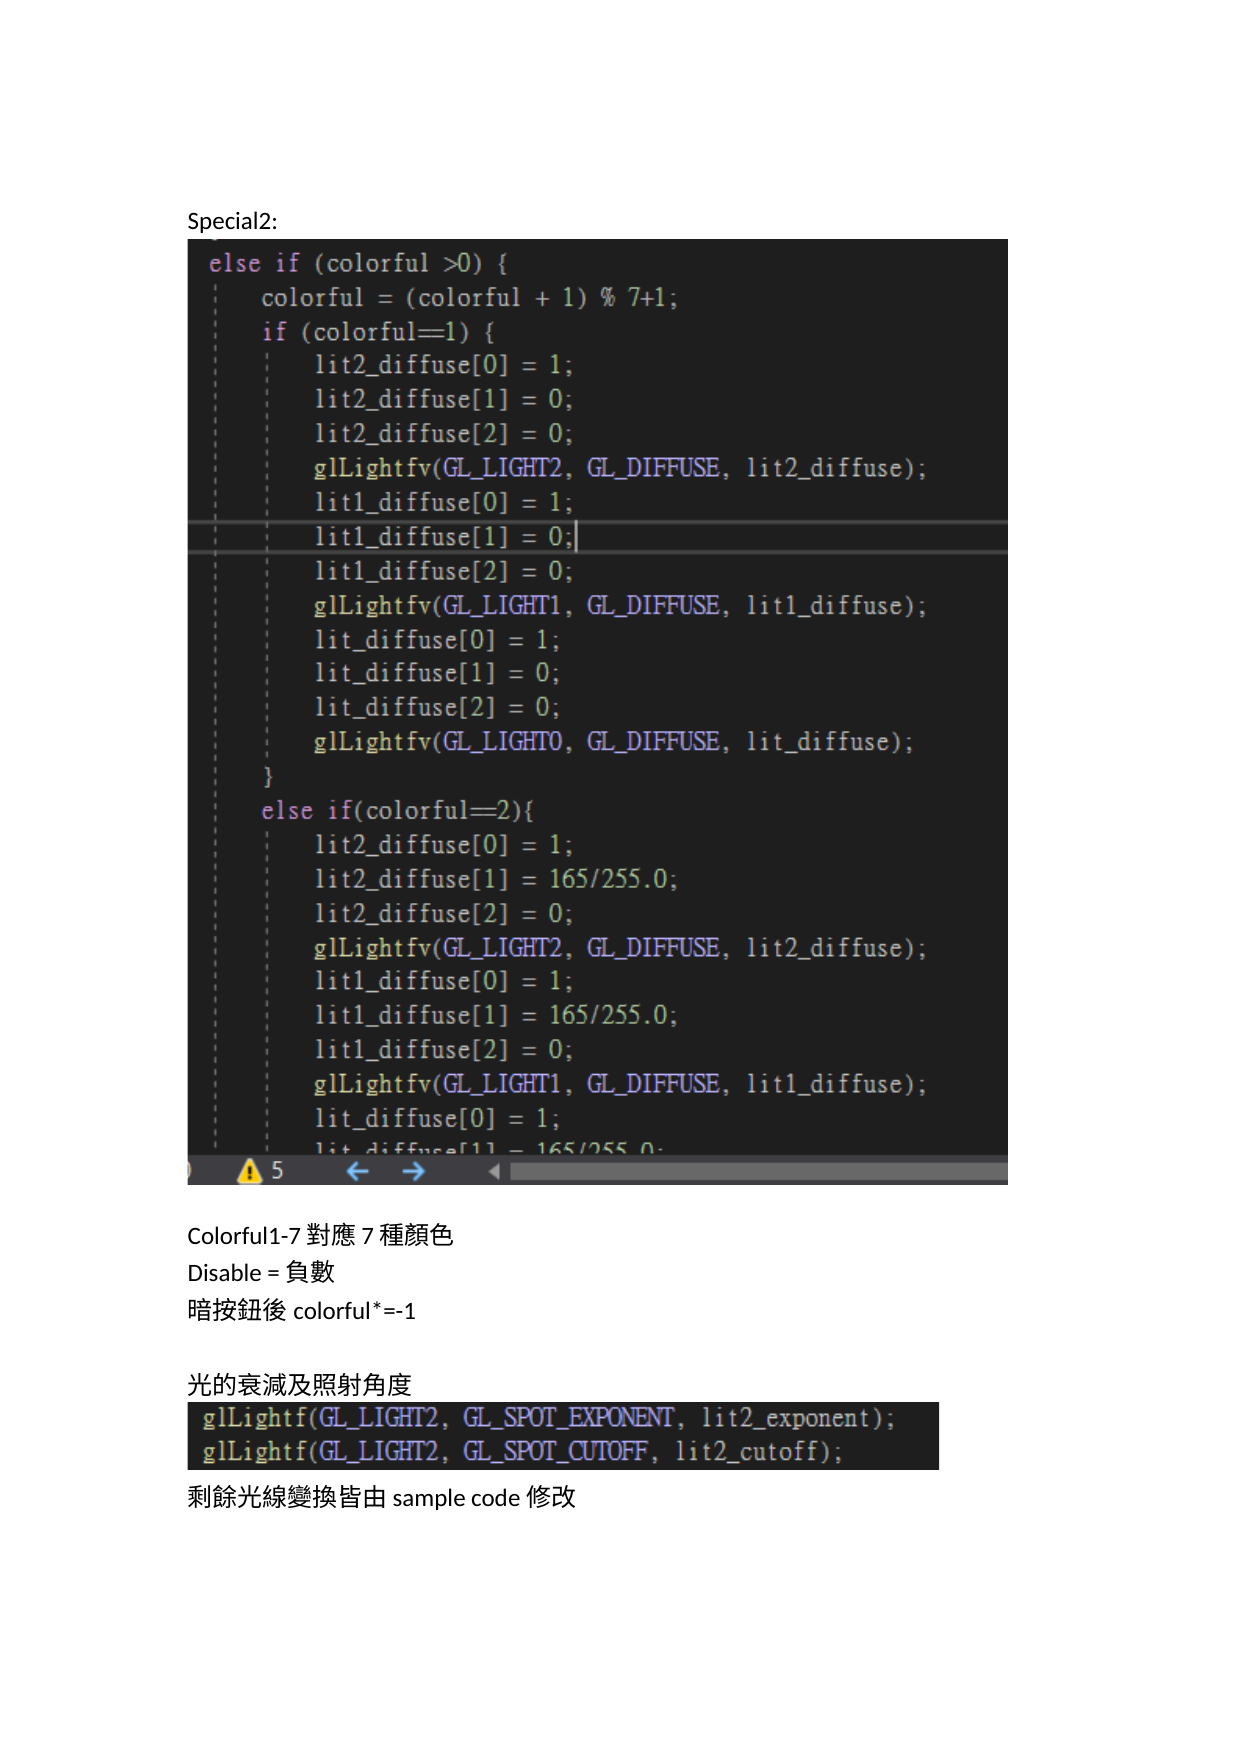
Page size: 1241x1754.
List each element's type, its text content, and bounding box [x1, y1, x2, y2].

text Colorful1-7對應7種顏色 [187, 1214, 1053, 1252]
text 光的衰減及照射角度 [187, 1364, 1053, 1402]
text 剩餘光線變換皆由sample code 修改 [187, 1477, 1053, 1514]
picture [187, 239, 1008, 1185]
text Disable = 負數 [187, 1252, 1053, 1289]
text 暗按鈕後 colorful*=-1 [187, 1289, 1053, 1327]
picture [187, 1402, 940, 1470]
text Special2: [187, 202, 1053, 239]
